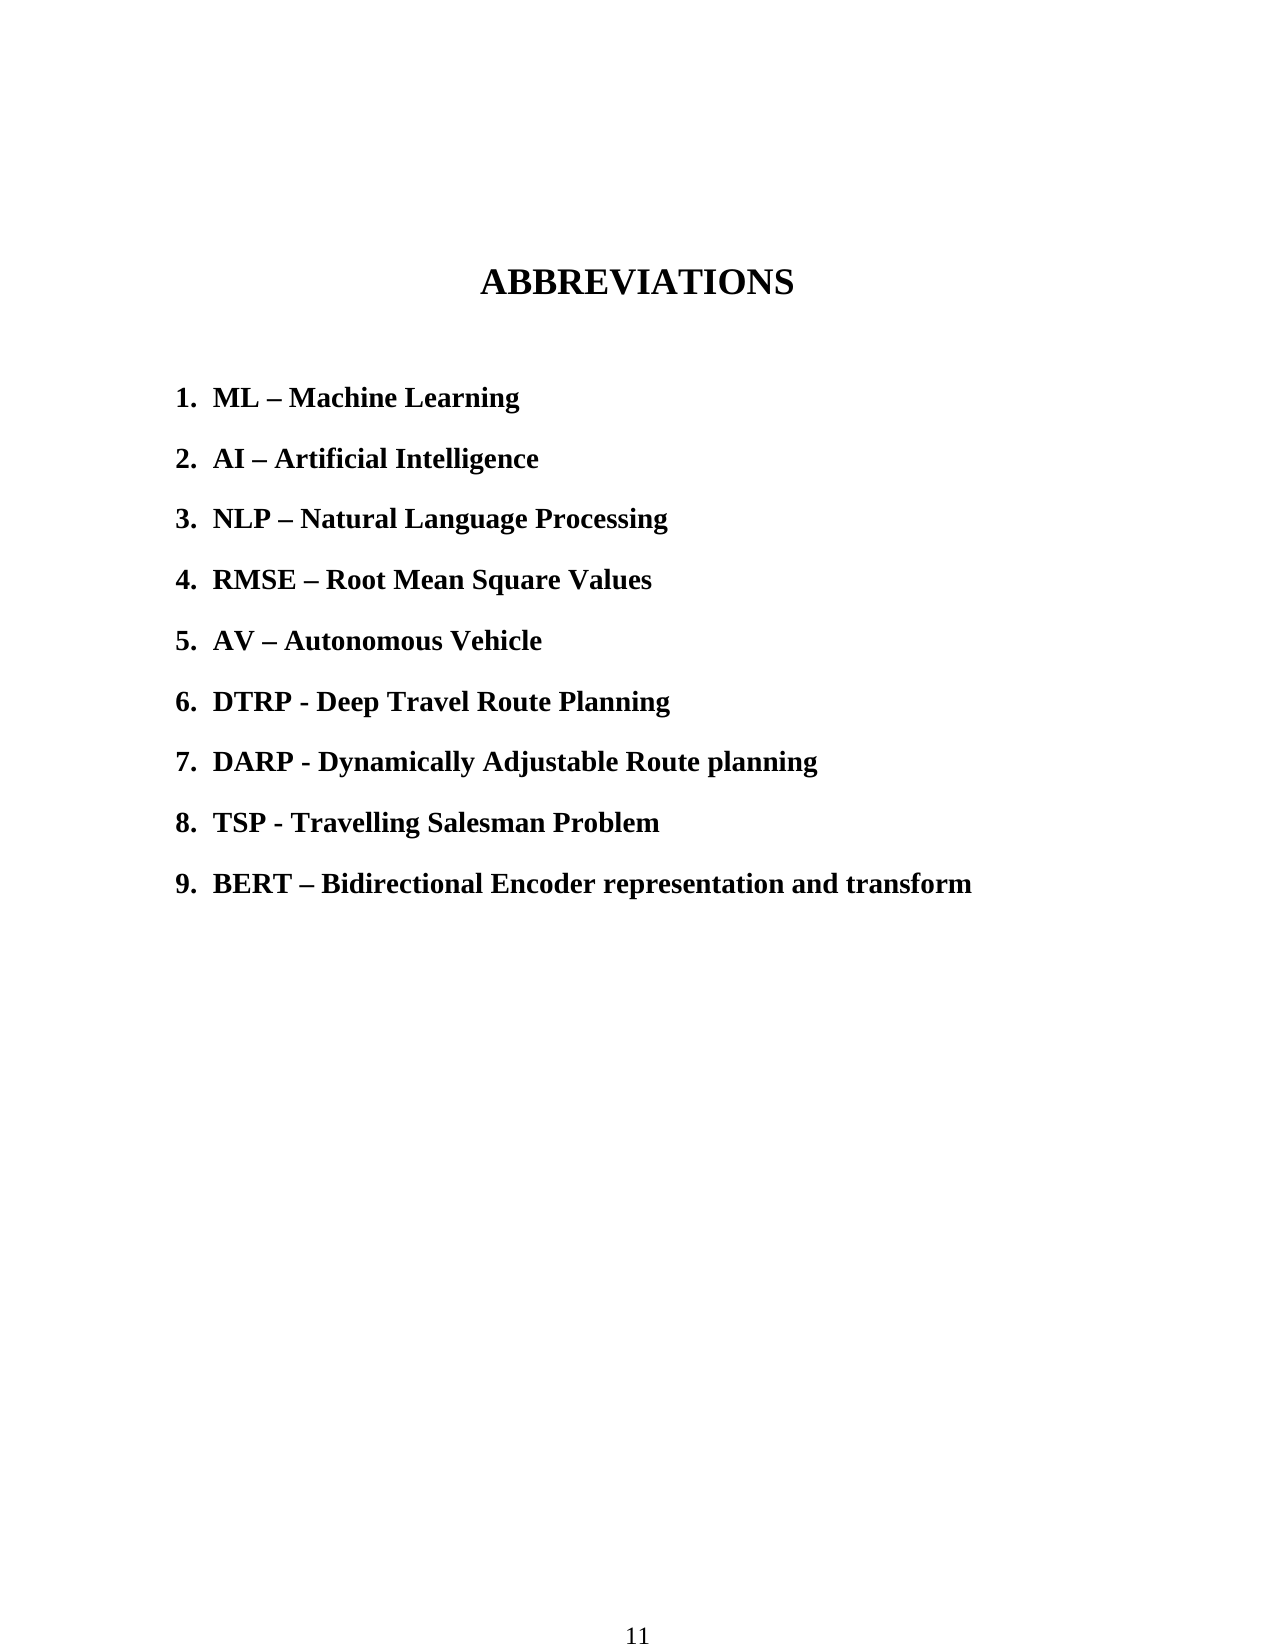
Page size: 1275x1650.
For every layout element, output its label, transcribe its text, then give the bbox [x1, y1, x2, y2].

subtitle BERT – Bidirectional Encoder representation and transform [175, 866, 1137, 899]
subtitle DARP - Dynamically Adjustable Route planning [175, 744, 1137, 778]
subtitle AI – Artificial Intelligence [175, 441, 1137, 474]
subtitle RMSE – Root Mean Square Values [175, 562, 1137, 596]
subtitle DTRP - Deep Travel Route Planning [175, 684, 1137, 717]
subtitle ML – Machine Learning [175, 380, 1137, 413]
subtitle TSP - Travelling Salesman Problem [175, 805, 1137, 839]
subtitle ABBREVIATIONS [137, 259, 1137, 302]
subtitle AV – Autonomous Vehicle [175, 623, 1137, 656]
subtitle NLP – Natural Language Processing [175, 501, 1137, 535]
